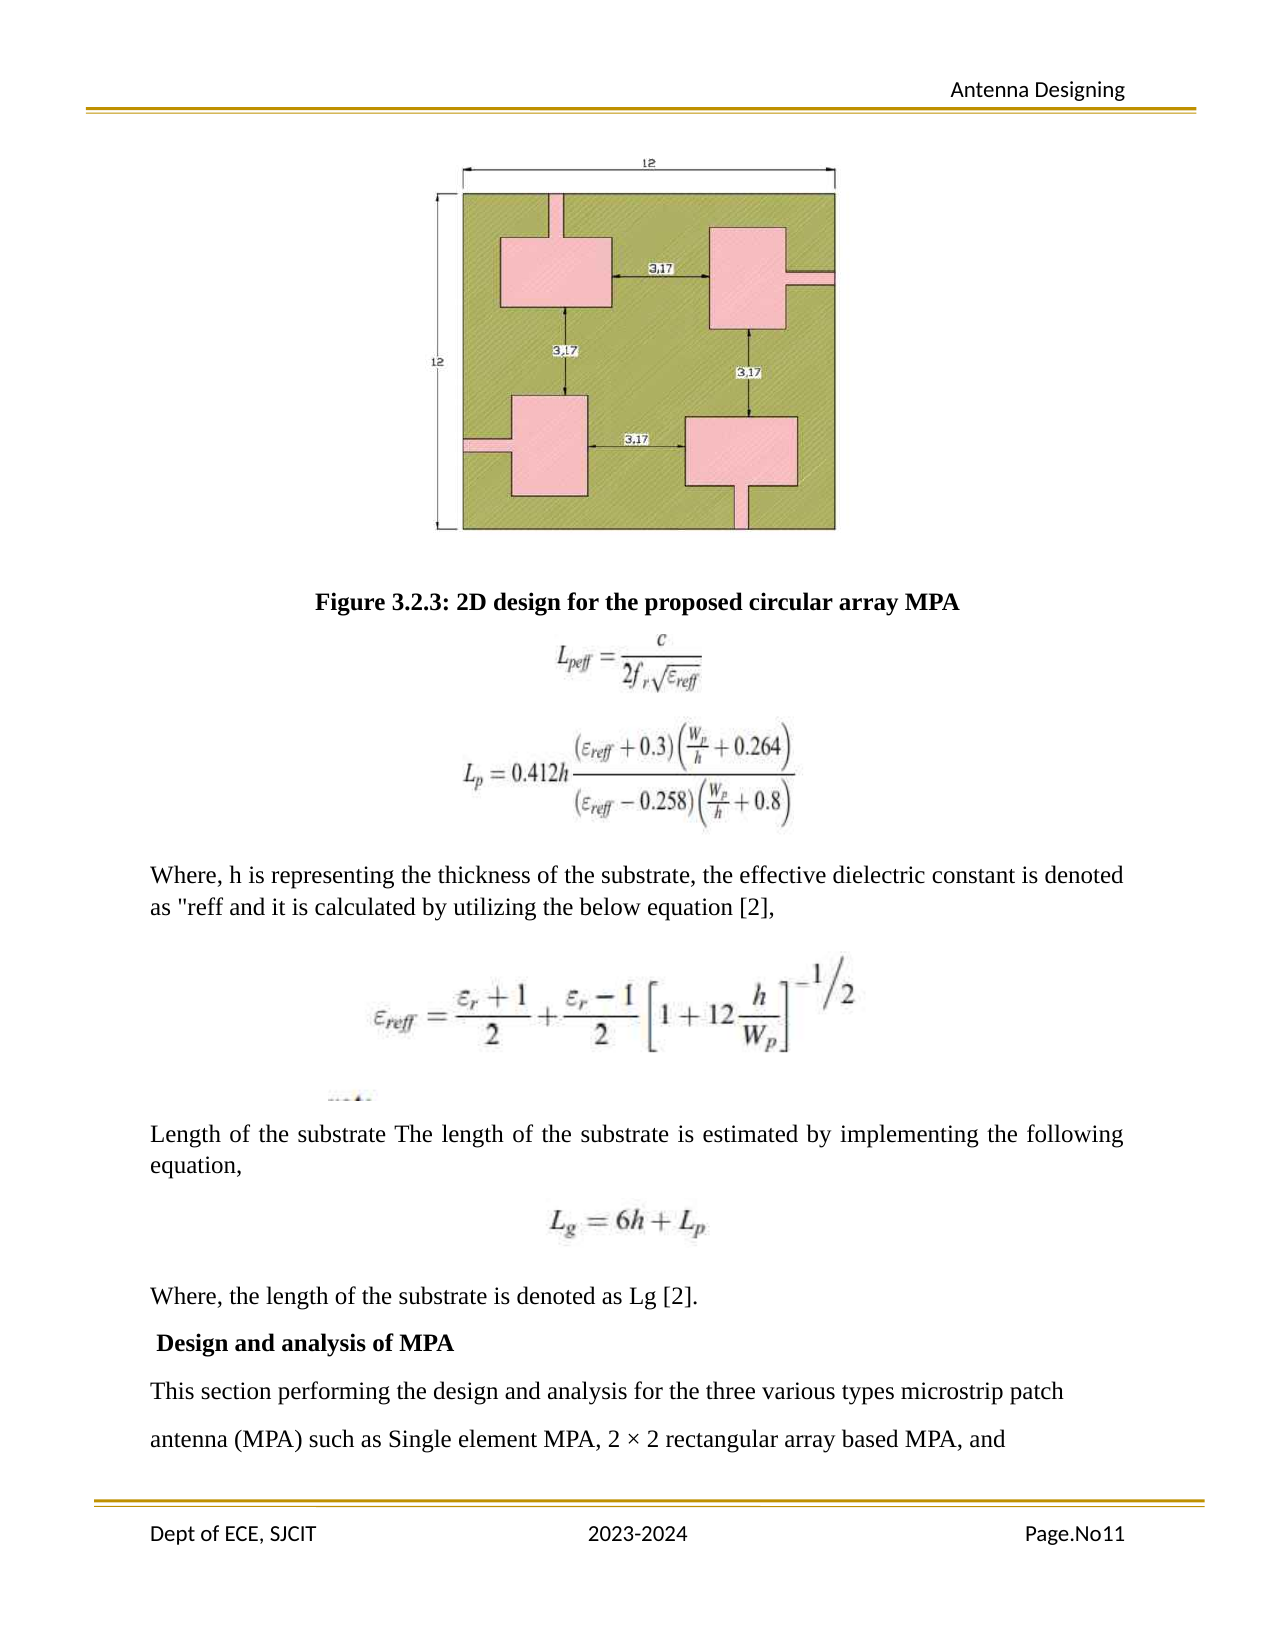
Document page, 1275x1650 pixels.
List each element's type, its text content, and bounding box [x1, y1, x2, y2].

text Design and analysis of MPA [150, 1328, 1125, 1357]
picture [521, 1198, 754, 1262]
picture [328, 939, 947, 1101]
picture [373, 151, 902, 538]
text This section performing the design and analysis for the three various types microstrip patch [150, 1376, 1125, 1405]
text Where, the length of the substrate is denoted as Lg [2]. [150, 1281, 1125, 1309]
picture [389, 634, 886, 842]
text antenna (MPA) such as Single element MPA, 2 × 2 rectangular array based MPA, and [150, 1424, 1125, 1453]
text Where, h is representing the thickness of the substrate, the effective dielectric constant is denoted as "reff and it is calculated by utilizing the below equation [2], [150, 861, 1125, 920]
text Figure 3.2.3: 2D design for the proposed circular array MPA [150, 587, 1125, 615]
text Length of the substrate The length of the substrate is estimated by implementing the following equation, [150, 1119, 1125, 1179]
